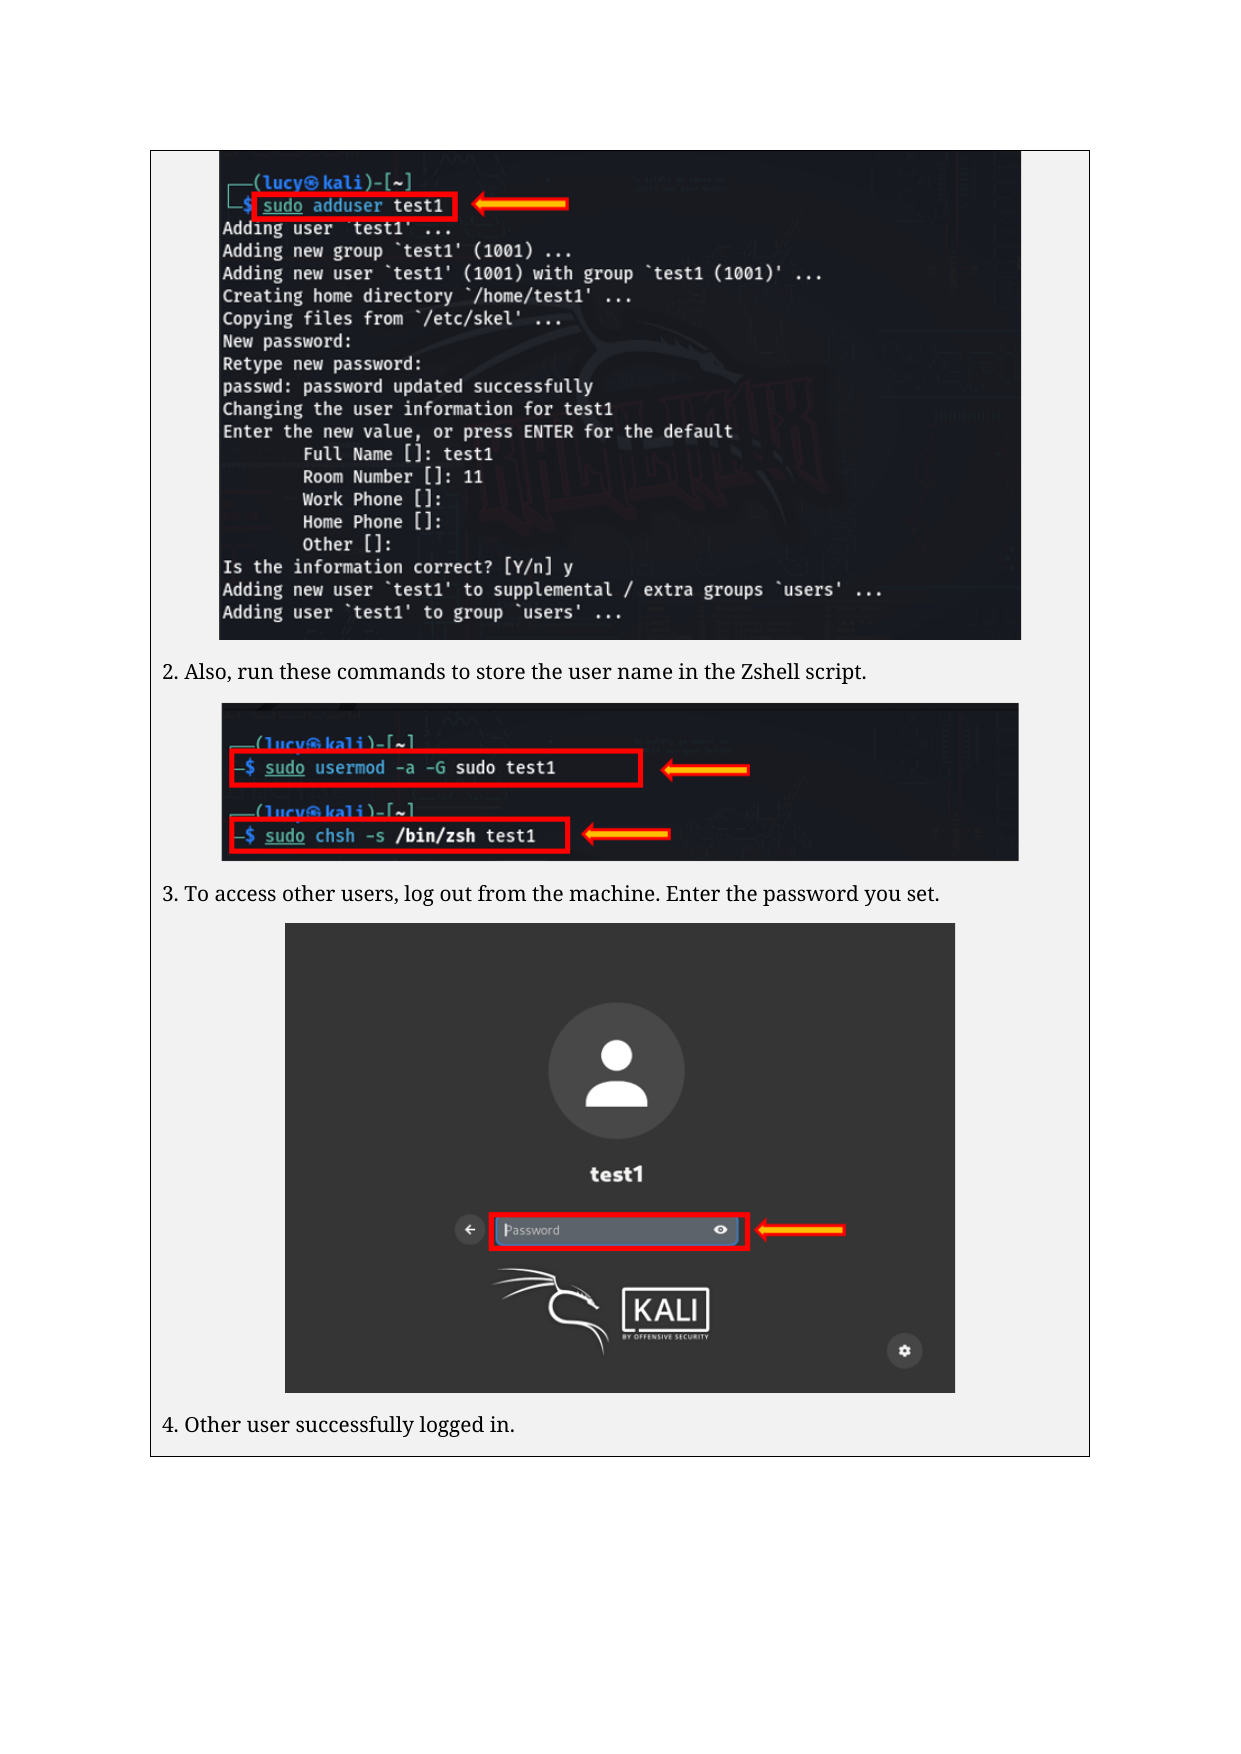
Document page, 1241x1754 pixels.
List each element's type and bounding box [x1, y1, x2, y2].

picture [285, 923, 956, 1393]
picture [221, 702, 1019, 862]
picture [219, 151, 1022, 640]
table_header [151, 151, 1089, 1456]
